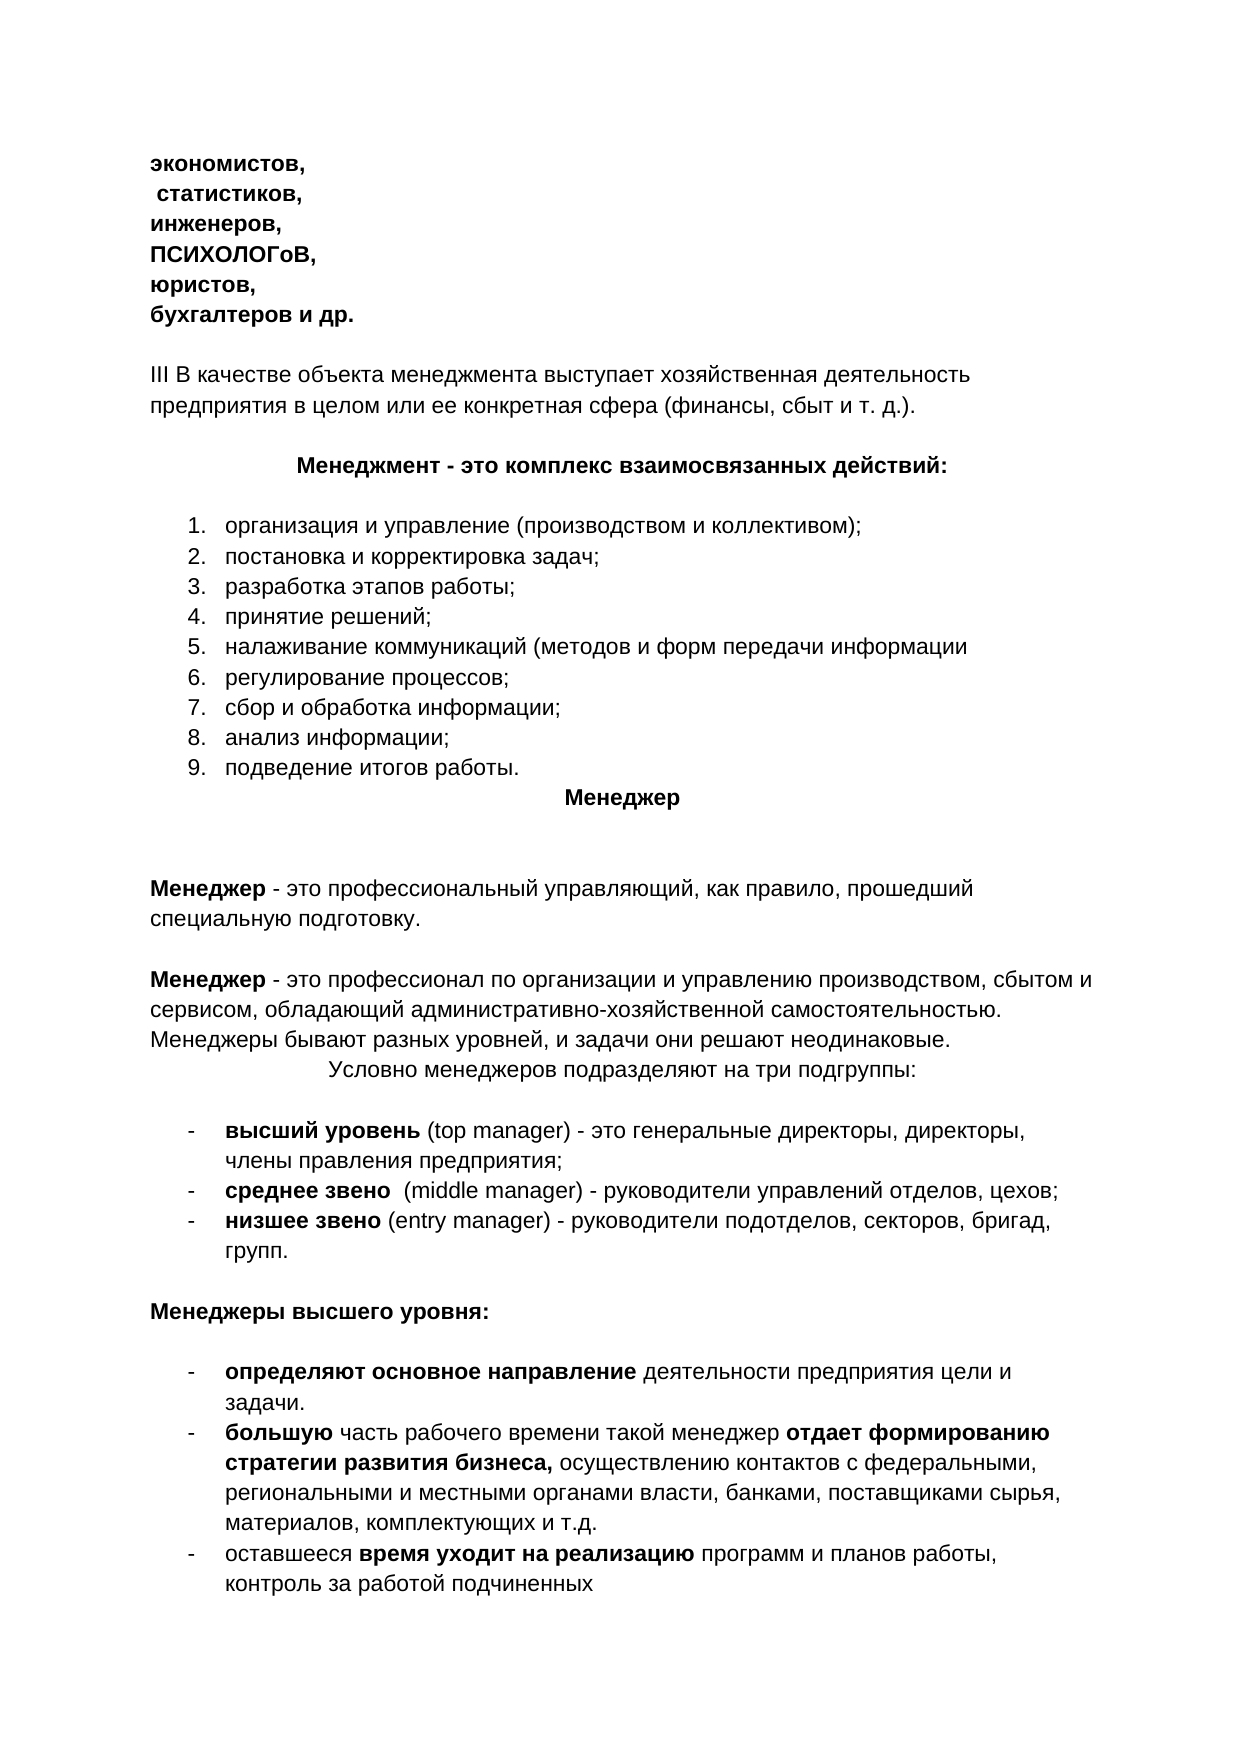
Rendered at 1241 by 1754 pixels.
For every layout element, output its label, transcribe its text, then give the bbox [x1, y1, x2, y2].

text Менеджер - это профессионал по организации и управлению производством, сбытом и сервисом, обладающий административно-хозяйственной самостоятельностью. Менеджеры бывают разных уровней, и задачи они решают неодинаковые. [150, 966, 1094, 1052]
list постановка и корректировка задач; [187, 543, 1094, 569]
list ﻿﻿большую часть рабочего времени такой менеджер отдает формированию стратегии развития бизнеса, осуществлению контактов с федеральными, региональными и местными органами власти, банками, поставщиками сырья, материалов, комплектующих и т.д. [187, 1419, 1094, 1536]
text Менеджмент - это комплекс взаимосвязанных действий: [150, 452, 1094, 478]
text Условно менеджеров подразделяют на три подгруппы: [150, 1056, 1094, 1083]
list определяют основное направление деятельности предприятия цели и задачи. [187, 1358, 1094, 1415]
text Менеджер [150, 784, 1094, 811]
text инженеров, ﻿﻿ [150, 210, 1094, 237]
list ﻿﻿разработка этапов работы; [187, 573, 1094, 599]
list высший уровень (top manager) - это генеральные директоры, директоры, члены правления предприятия; [187, 1117, 1094, 1173]
list низшее звено (entry manager) - руководители подотделов, секторов, бригад, групп. [187, 1207, 1094, 1264]
text Менеджер - это профессиональный управляющий, как правило, прошедший специальную подготовку. [150, 875, 1094, 932]
list ﻿принятие решений; [187, 603, 1094, 629]
text ﻿﻿экономистов, [150, 150, 1094, 176]
text ﻿﻿статистиков, ﻿﻿ [150, 180, 1094, 207]
list ﻿подведение итогов работы. [187, 754, 1094, 781]
list ﻿налаживание коммуникаций (методов и форм передачи информации [187, 633, 1094, 660]
text ﻿﻿бухгалтеров и др. [150, 301, 1094, 327]
text Менеджеры высшего уровня: [150, 1298, 1094, 1324]
list оставшееся время уходит на реализацию программ и планов работы, контроль за работой подчиненных [187, 1539, 1094, 1596]
text ПСИХОЛОГоВ, [150, 241, 1094, 267]
text III В качестве объекта менеджмента выступает хозяйственная деятельность предприятия в целом или ее конкретная сфера (финансы, сбыт и т. д.). [150, 361, 1094, 418]
list организация и управление (производством и коллективом); ﻿ [187, 512, 1094, 539]
list ﻿﻿среднее звено (middle manager) - руководители управлений отделов, цехов; ﻿ [187, 1177, 1094, 1203]
list регулирование процессов; [187, 663, 1094, 690]
list ﻿сбор и обработка информации; [187, 694, 1094, 720]
list анализ информации; [187, 724, 1094, 750]
text ﻿﻿юристов, [150, 271, 1094, 297]
